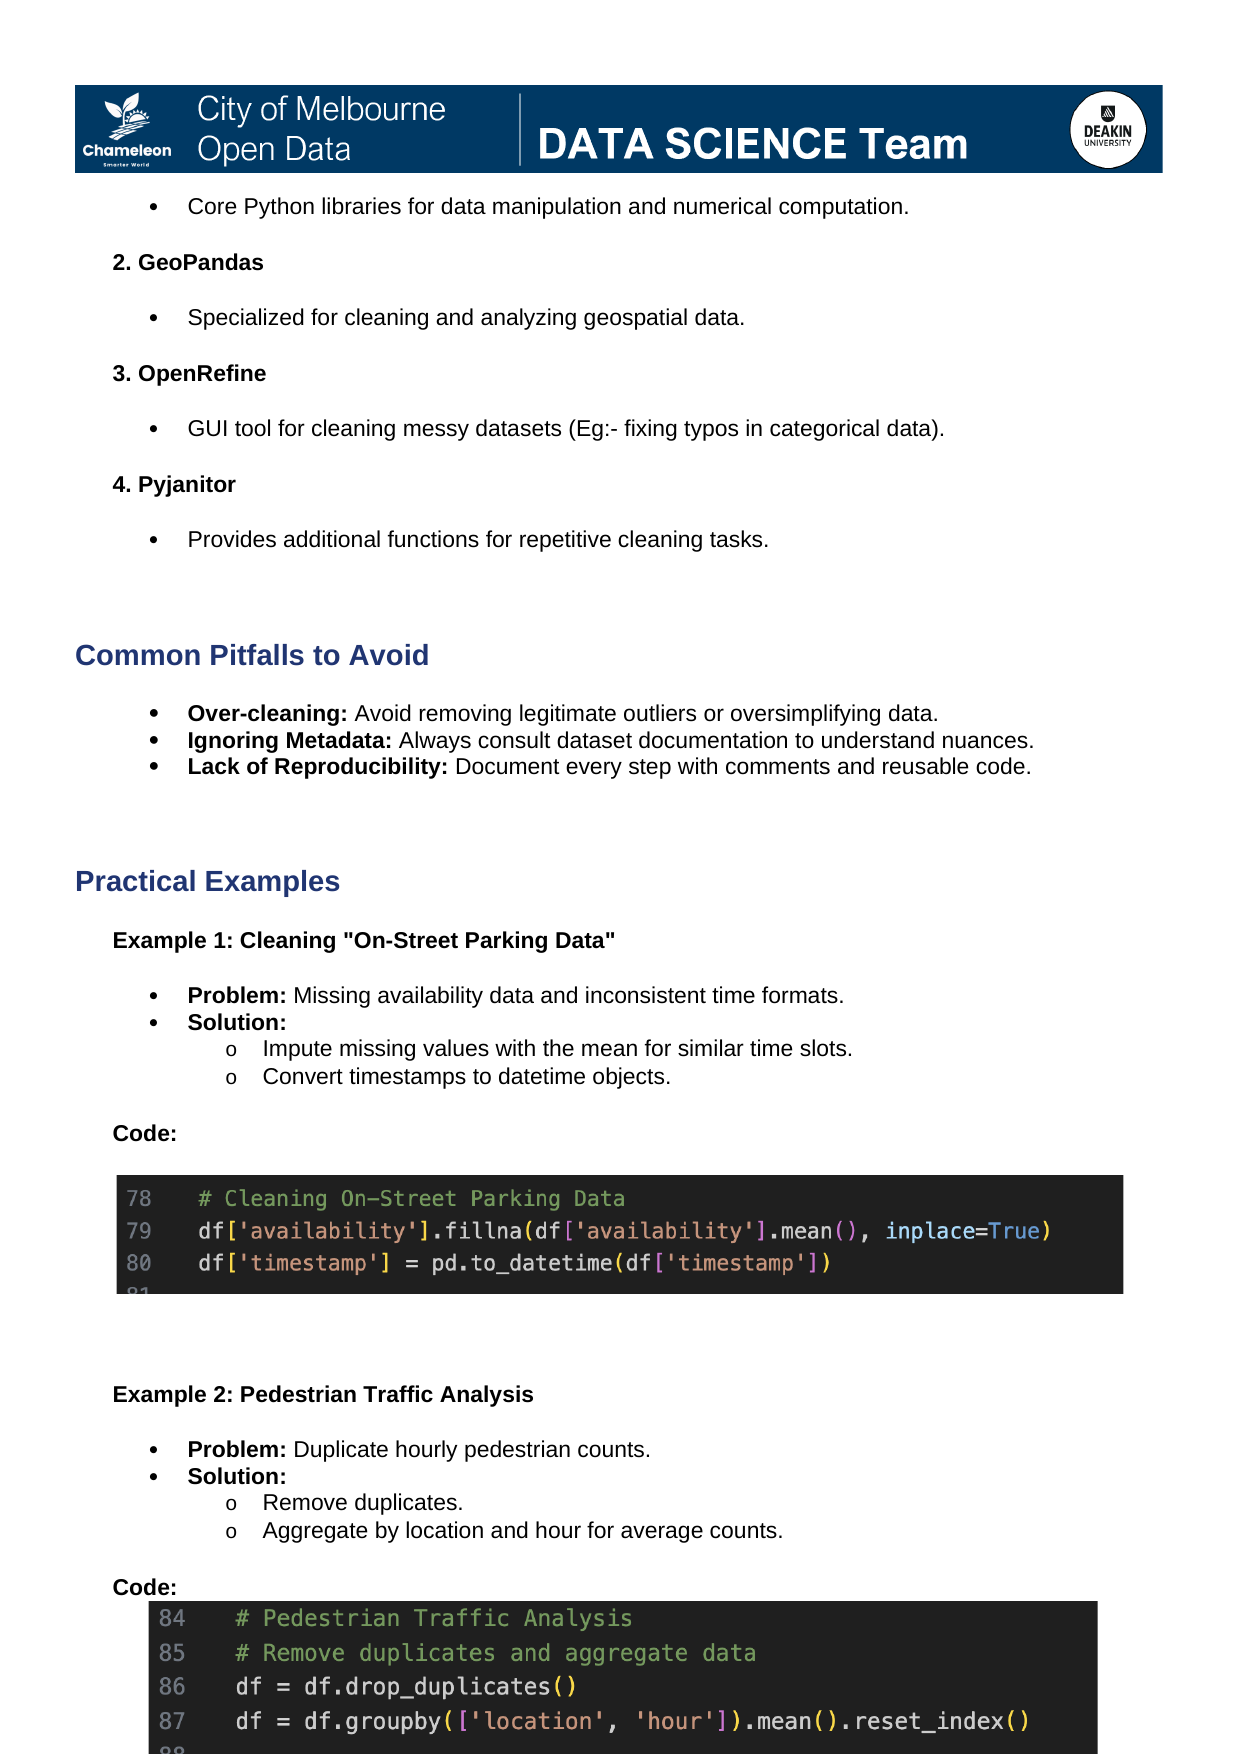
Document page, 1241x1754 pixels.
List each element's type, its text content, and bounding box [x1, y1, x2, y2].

list Over-cleaning: Avoid removing legitimate outliers or oversimplifying data. [150, 700, 1165, 727]
picture [148, 1601, 1098, 1754]
list Problem: Missing availability data and inconsistent time formats. [150, 982, 1165, 1008]
list Solution: [150, 1008, 1165, 1035]
text Common Pitfalls to Avoid [75, 637, 1165, 671]
list Convert timestamps to datetime objects. [225, 1063, 1165, 1090]
list Aggregate by location and hour for average counts. [225, 1517, 1165, 1544]
list Provides additional functions for repetitive cleaning tasks. [150, 526, 1165, 553]
list Remove duplicates. [225, 1489, 1165, 1517]
text Example 2: Pedestrian Traffic Analysis [112, 1381, 1165, 1407]
picture [75, 73, 1163, 194]
text Code: [112, 1119, 1165, 1146]
text 2. GeoPandas [112, 249, 1165, 275]
text Example 1: Cleaning "On-Street Parking Data" [112, 927, 1165, 953]
list Core Python libraries for data manipulation and numerical computation. [150, 193, 1165, 220]
list GUI tool for cleaning messy datasets (Eg:- fixing typos in categorical data). [150, 415, 1165, 442]
text Code: [112, 1573, 1165, 1600]
list Lack of Reproducibility: Document every step with comments and reusable code. [150, 753, 1165, 779]
text 4. Pyjanitor [112, 471, 1165, 497]
list Problem: Duplicate hourly pedestrian counts. [150, 1436, 1165, 1463]
list Ignoring Metadata: Always consult dataset documentation to understand nuances. [150, 727, 1165, 753]
picture [116, 1175, 1124, 1294]
text Practical Examples [75, 864, 1165, 897]
text 3. OpenRefine [112, 360, 1165, 386]
list Impute missing values with the mean for similar time slots. [225, 1035, 1165, 1063]
list Specialized for cleaning and analyzing geospatial data. [150, 304, 1165, 331]
list Solution: [150, 1463, 1165, 1489]
